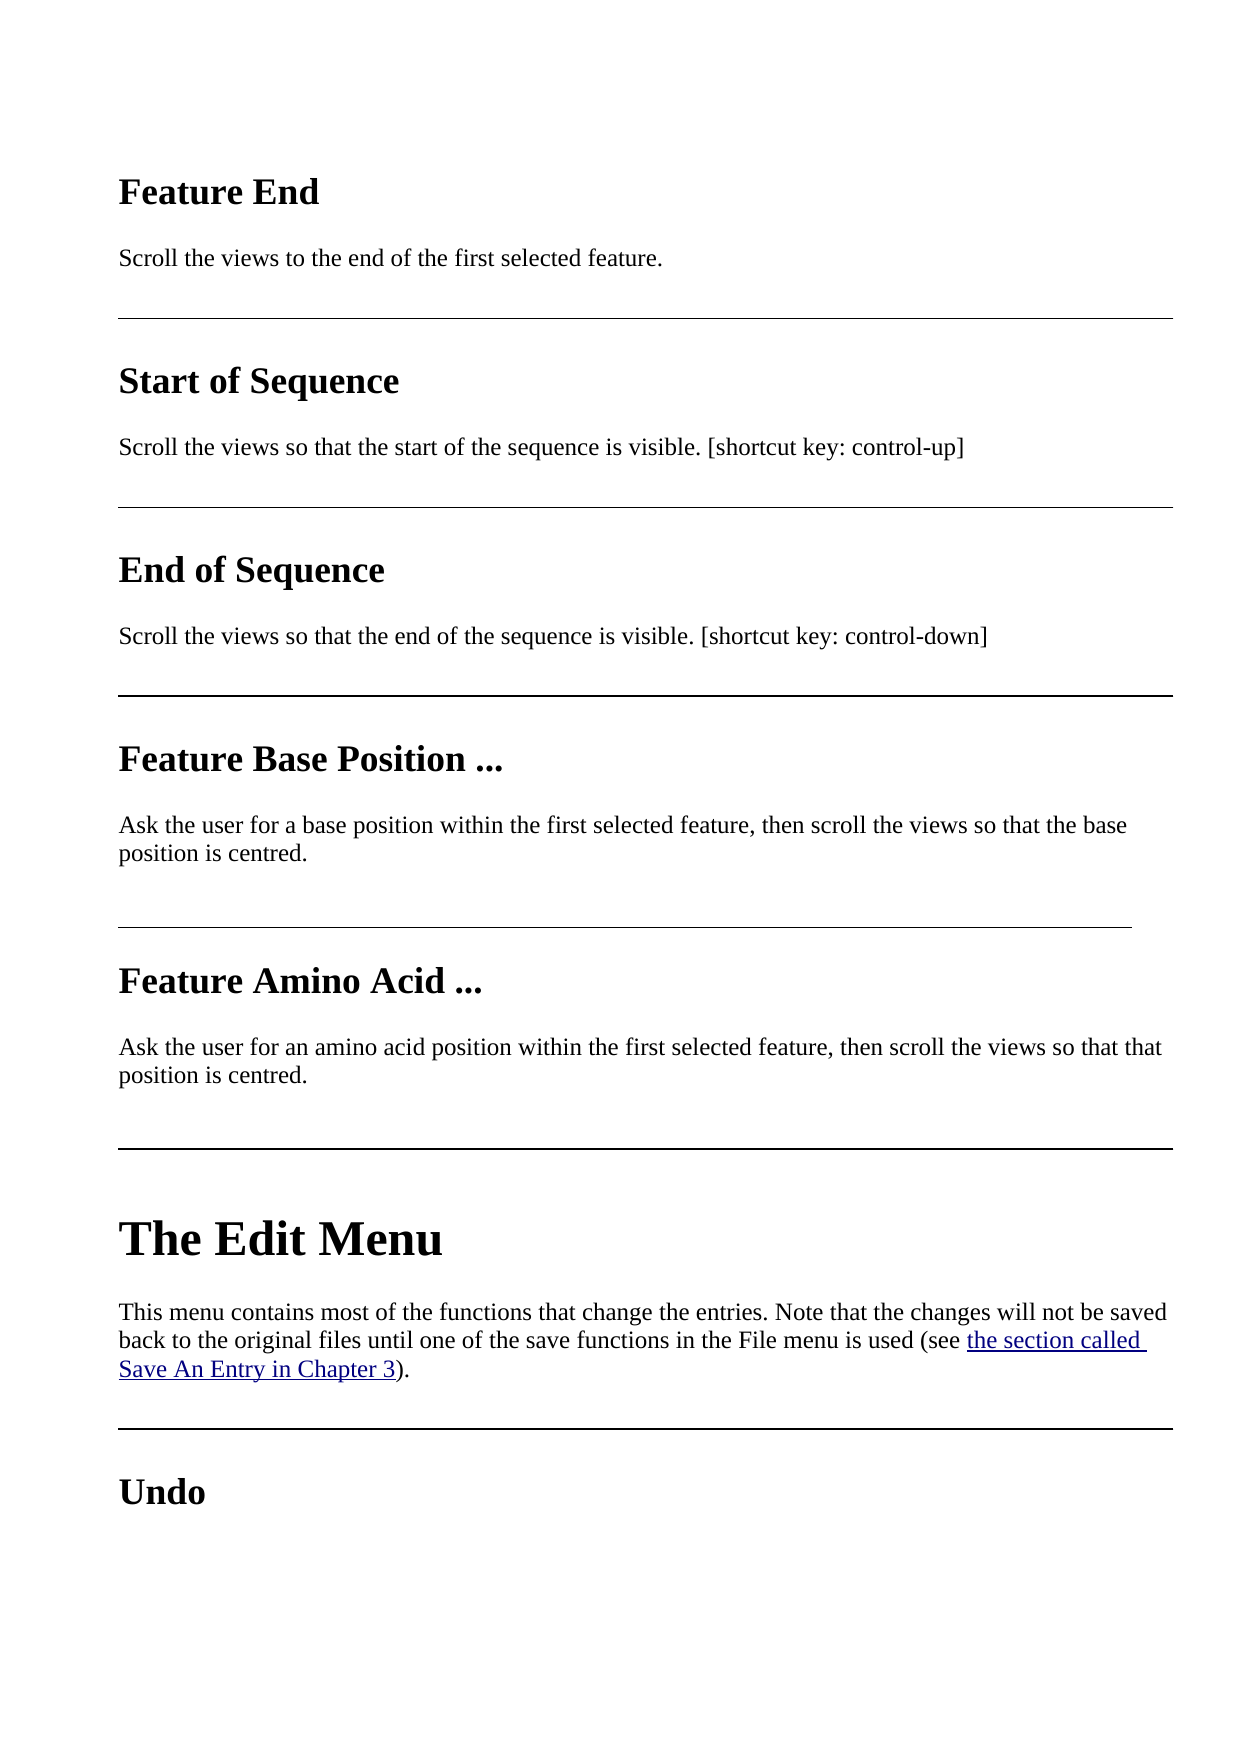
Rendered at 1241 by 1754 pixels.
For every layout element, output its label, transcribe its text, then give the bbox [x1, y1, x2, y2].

text Scroll the views to the end of the first selected feature. [118, 243, 1173, 272]
text Ask the user for an amino acid position within the first selected feature, then scroll the views so that that position is centred. [118, 1033, 1173, 1088]
subtitle Undo [118, 1470, 1173, 1513]
subtitle Feature Amino Acid ... [118, 958, 1173, 1001]
text Ask the user for a base position within the first selected feature, then scroll the views so that the base position is centred. [118, 811, 1132, 867]
text Scroll the views so that the end of the sequence is visible. [shortcut key: control-down] [118, 621, 1173, 649]
subtitle The Edit Menu [118, 1209, 1173, 1266]
subtitle Feature End [118, 170, 1173, 213]
text Scroll the views so that the start of the sequence is visible. [shortcut key: control-up] [118, 432, 1173, 461]
subtitle Feature Base Position ... [118, 737, 1173, 780]
subtitle Start of Sequence [118, 359, 1173, 402]
subtitle End of Sequence [118, 548, 1173, 591]
text This menu contains most of the functions that change the entries. Note that the changes will not be saved back to the original files until one of the save functions in the File menu is used (see the section called Save An Entry in Chapter 3). [118, 1298, 1173, 1382]
